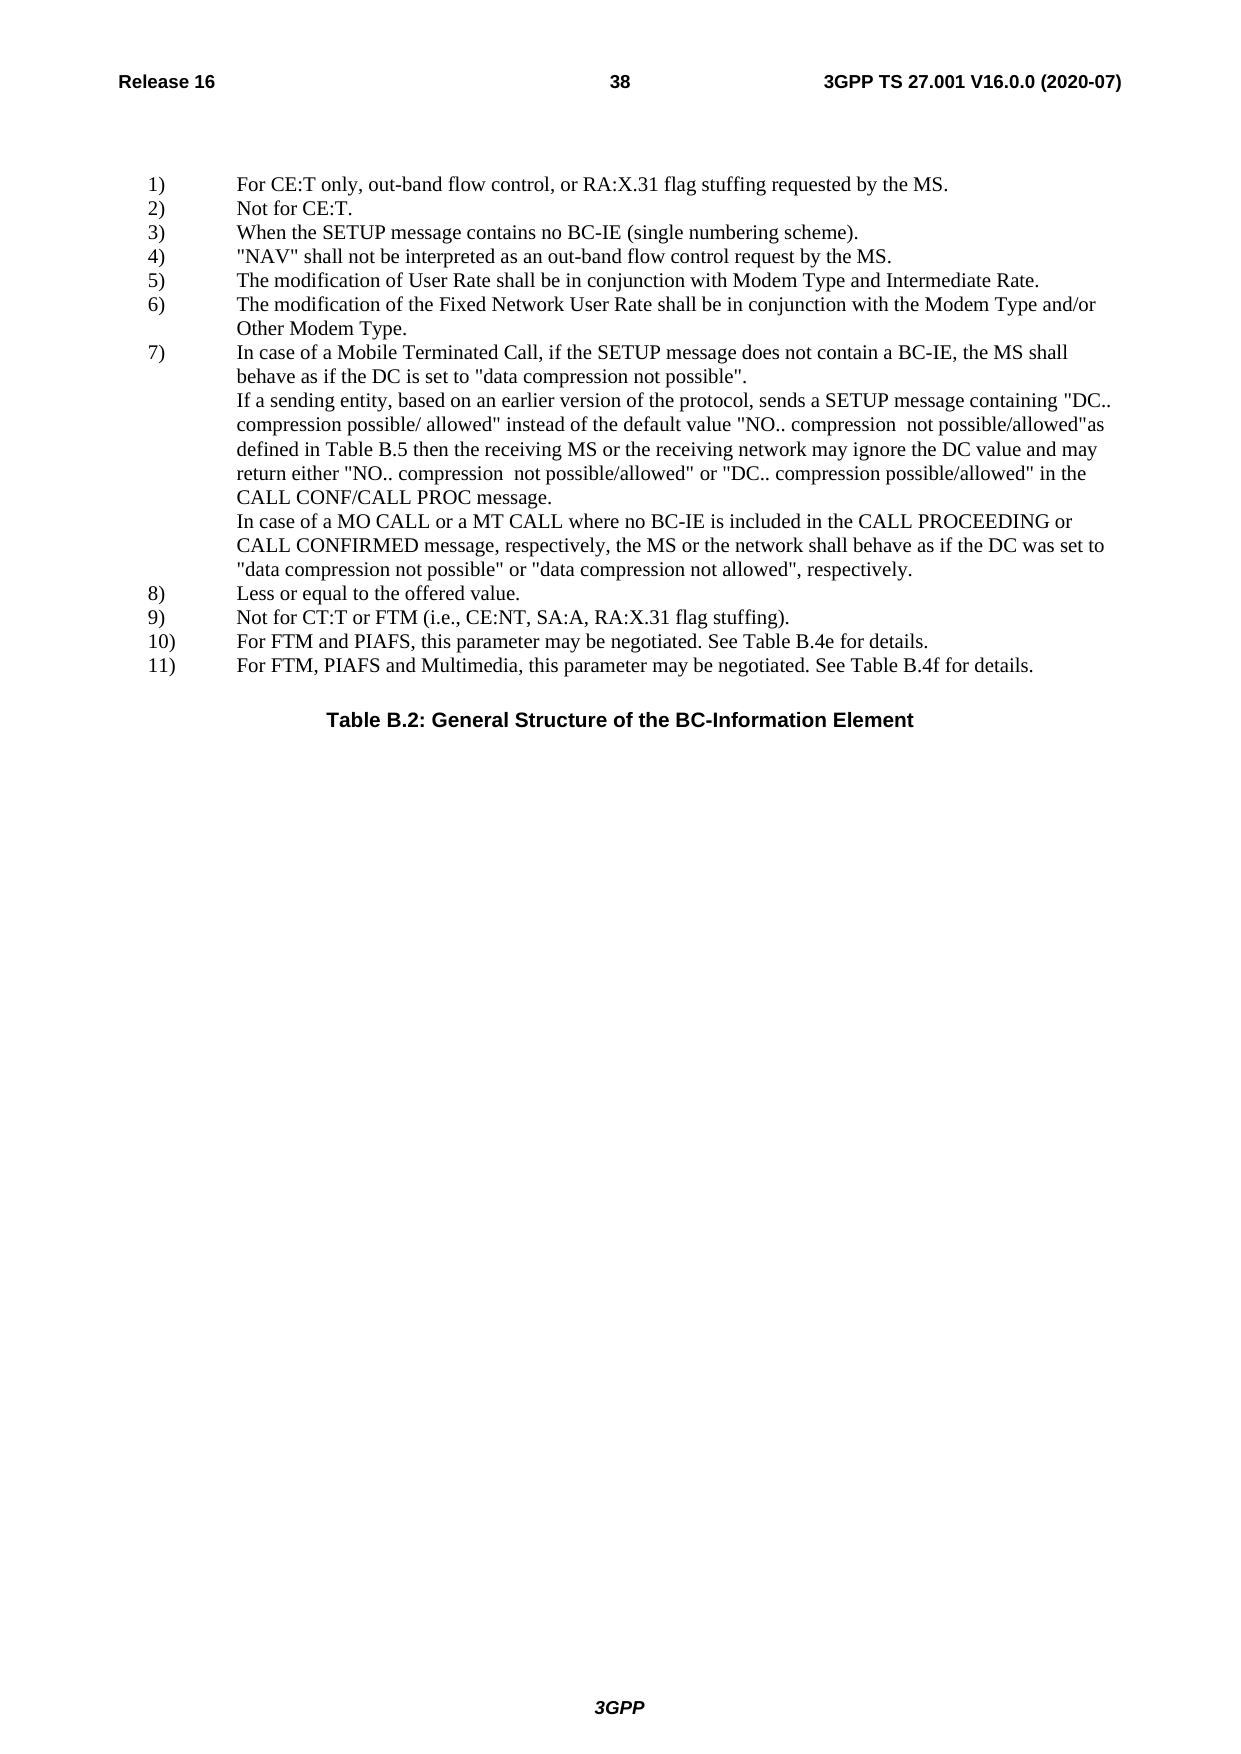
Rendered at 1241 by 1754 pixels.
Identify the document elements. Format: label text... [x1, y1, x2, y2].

text 3) When the SETUP message contains no BC-IE (single numbering scheme). [148, 220, 1122, 244]
text 5) The modification of User Rate shall be in conjunction with Modem Type and Intermediate Rate. [148, 268, 1122, 292]
text In case of a MO CALL or a MT CALL where no BC-IE is included in the CALL PROCEEDING or CALL CONFIRMED message, respectively, the MS or the network shall behave as if the DC was set to "data compression not possible" or "data compression not allowed", respectively. [148, 509, 1122, 581]
text 4) "NAV" shall not be interpreted as an out-band flow control request by the MS. [148, 244, 1122, 268]
text 8) Less or equal to the offered value. [148, 581, 1122, 605]
text 7) In case of a Mobile Terminated Call, if the SETUP message does not contain a BC-IE, the MS shall behave as if the DC is set to "data compression not possible". [148, 340, 1122, 388]
list Table B.2: General Structure of the BC-Information Element [118, 707, 1122, 731]
text 2) Not for CE:T. [148, 196, 1122, 220]
text 6) The modification of the Fixed Network User Rate shall be in conjunction with the Modem Type and/or Other Modem Type. [148, 292, 1122, 340]
text 1) For CE:T only, out-band flow control, or RA:X.31 flag stuffing requested by the MS. [148, 172, 1122, 196]
text 9) Not for CT:T or FTM (i.e., CE:NT, SA:A, RA:X.31 flag stuffing). [148, 605, 1122, 629]
text 11) For FTM, PIAFS and Multimedia, this parameter may be negotiated. See Table B.4f for details. [148, 653, 1122, 677]
text If a sending entity, based on an earlier version of the protocol, sends a SETUP message containing "DC.. compression possible/ allowed" instead of the default value "NO.. compression not possible/allowed"as defined in Table B.5 then the receiving MS or the receiving network may ignore the DC value and may return either "NO.. compression not possible/allowed" or "DC.. compression possible/allowed" in the CALL CONF/CALL PROC message. [148, 388, 1122, 509]
text 10) For FTM and PIAFS, this parameter may be negotiated. See Table B.4e for details. [148, 629, 1122, 653]
